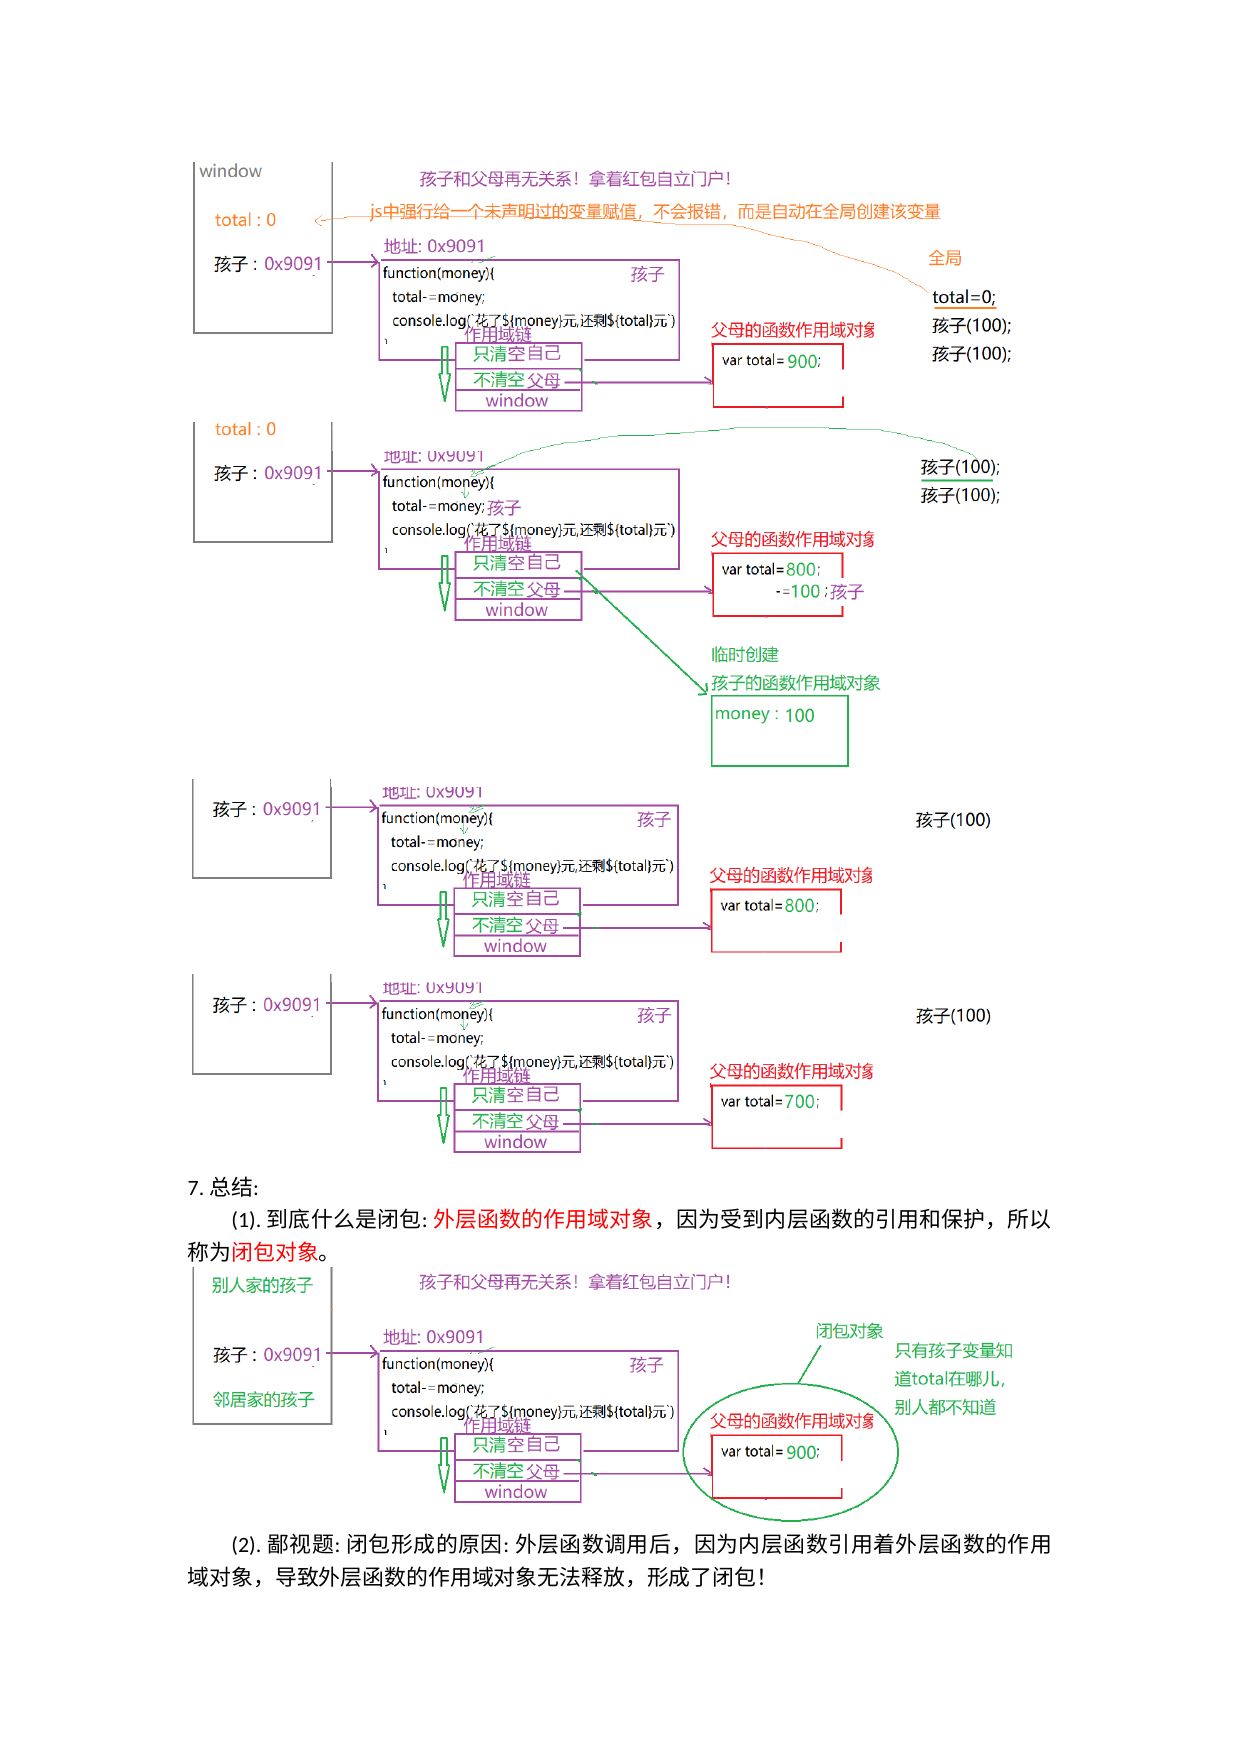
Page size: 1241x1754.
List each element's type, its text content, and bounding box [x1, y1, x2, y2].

picture [187, 162, 1017, 417]
text 7. 总结: [187, 1169, 1053, 1202]
text (2). 鄙视题: 闭包形成的原因: 外层函数调用后，因为内层函数引用着外层函数的作用域对象，导致外层函数的作用域对象无法释放，形成了闭包！ [187, 1527, 1053, 1592]
picture [187, 779, 992, 958]
text (1). 到底什么是闭包: 外层函数的作用域对象，因为受到内层函数的引用和保护，所以称为闭包对象。 [187, 1202, 1053, 1267]
picture [187, 1267, 1017, 1524]
picture [187, 422, 1004, 771]
picture [187, 974, 993, 1156]
